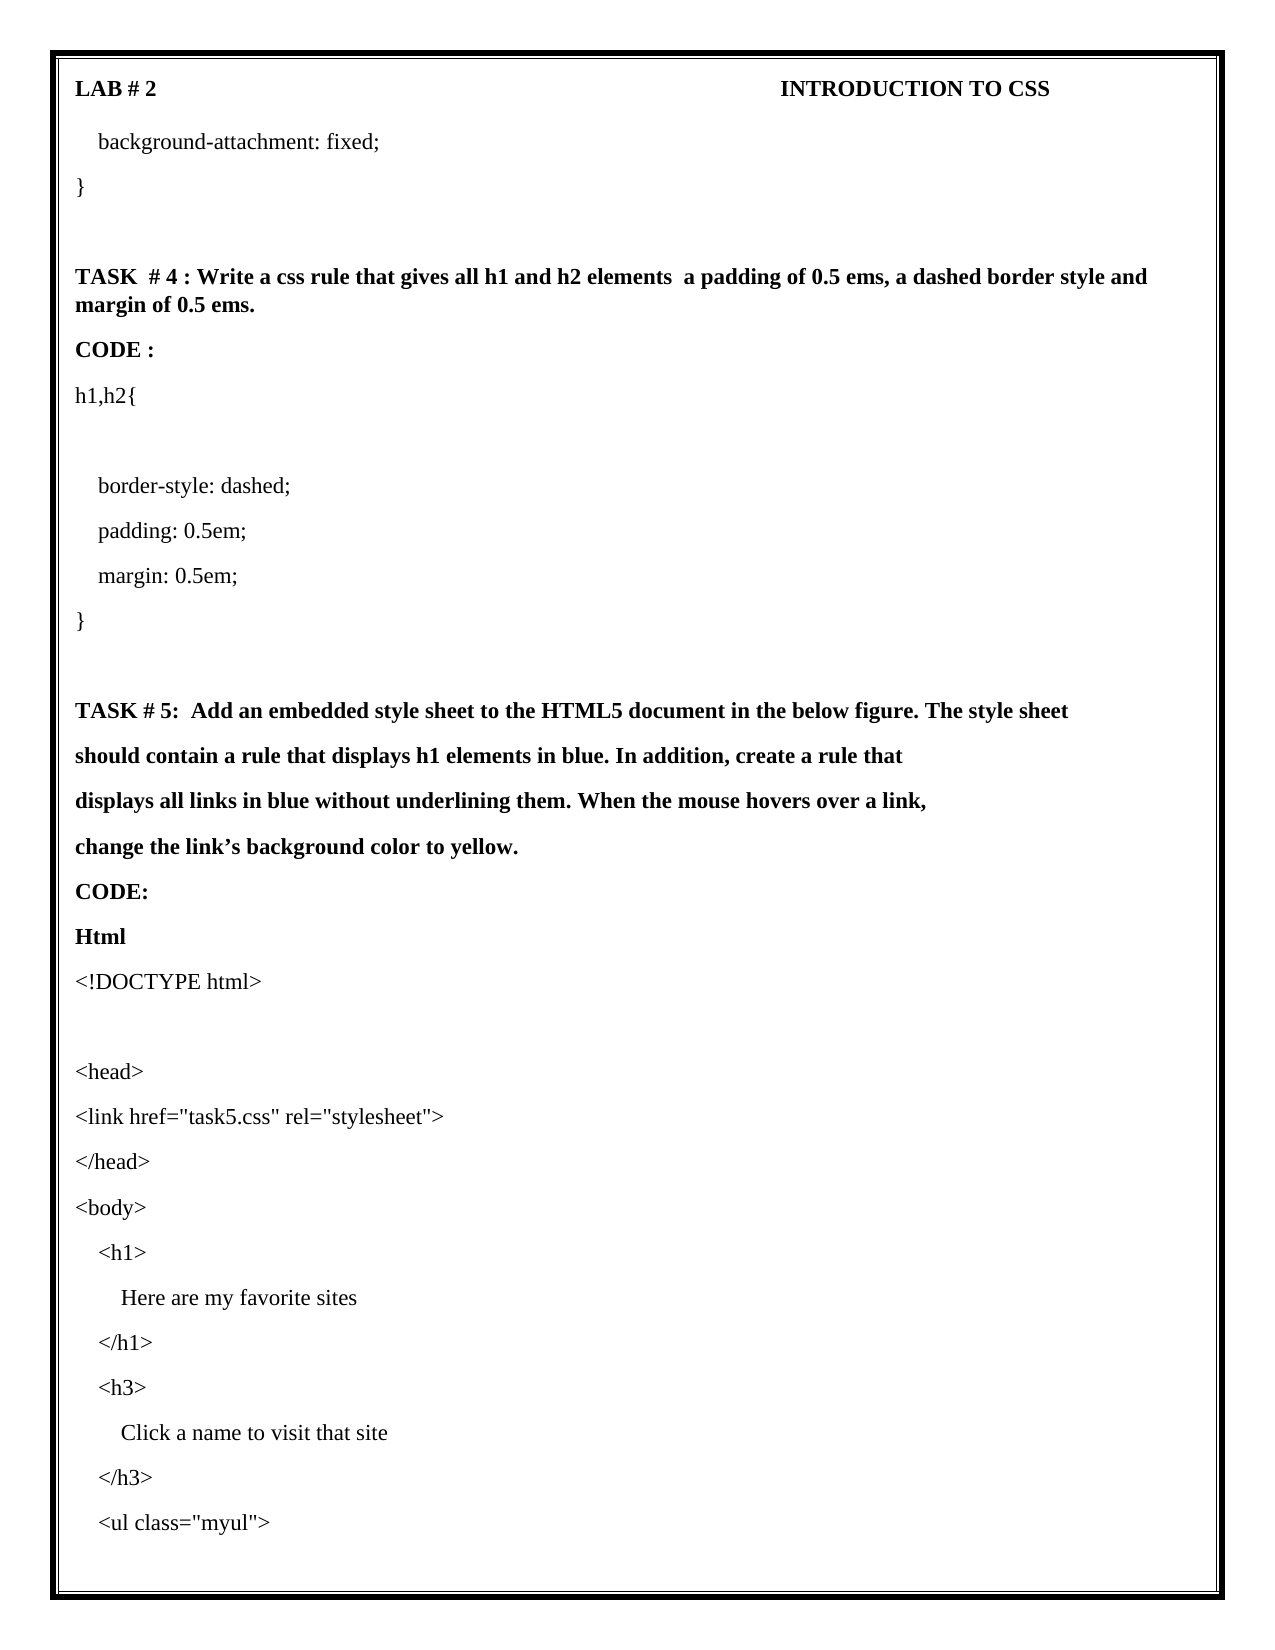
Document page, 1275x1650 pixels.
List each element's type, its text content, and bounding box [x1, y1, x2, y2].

text </h1> [75, 1329, 1200, 1355]
text CODE: [75, 878, 1200, 904]
text margin: 0.5em; [75, 562, 1200, 588]
text <ul class="myul"> [75, 1509, 1200, 1536]
text } [75, 173, 1200, 199]
text h1,h2{ [75, 382, 1200, 408]
text </head> [75, 1148, 1200, 1175]
text should contain a rule that displays h1 elements in blue. In addition, create a rule that [75, 742, 1200, 769]
text <!DOCTYPE html> [75, 968, 1200, 994]
text CODE : [75, 337, 1200, 363]
text </h3> [75, 1464, 1200, 1491]
text displays all links in blue without underlining them. When the mouse hovers over a link, [75, 788, 1200, 814]
text <body> [75, 1193, 1200, 1220]
text } [75, 607, 1200, 633]
text <h1> [75, 1239, 1200, 1265]
text TASK # 5: Add an embedded style sheet to the HTML5 document in the below figure. The style sheet [75, 697, 1200, 724]
text Here are my favorite sites [75, 1284, 1200, 1310]
text change the link’s background color to yellow. [75, 833, 1200, 859]
text <head> [75, 1058, 1200, 1084]
text Click a name to visit that site [75, 1419, 1200, 1445]
text <h3> [75, 1374, 1200, 1400]
text Html [75, 923, 1200, 949]
text padding: 0.5em; [75, 517, 1200, 543]
text border-style: dashed; [75, 472, 1200, 498]
text background-attachment: fixed; [75, 128, 1200, 154]
text TASK # 4 : Write a css rule that gives all h1 and h2 elements a padding of 0.5 ems, a dashed border style and margin of 0.5 ems. [75, 263, 1200, 318]
text <link href="task5.css" rel="stylesheet"> [75, 1103, 1200, 1130]
